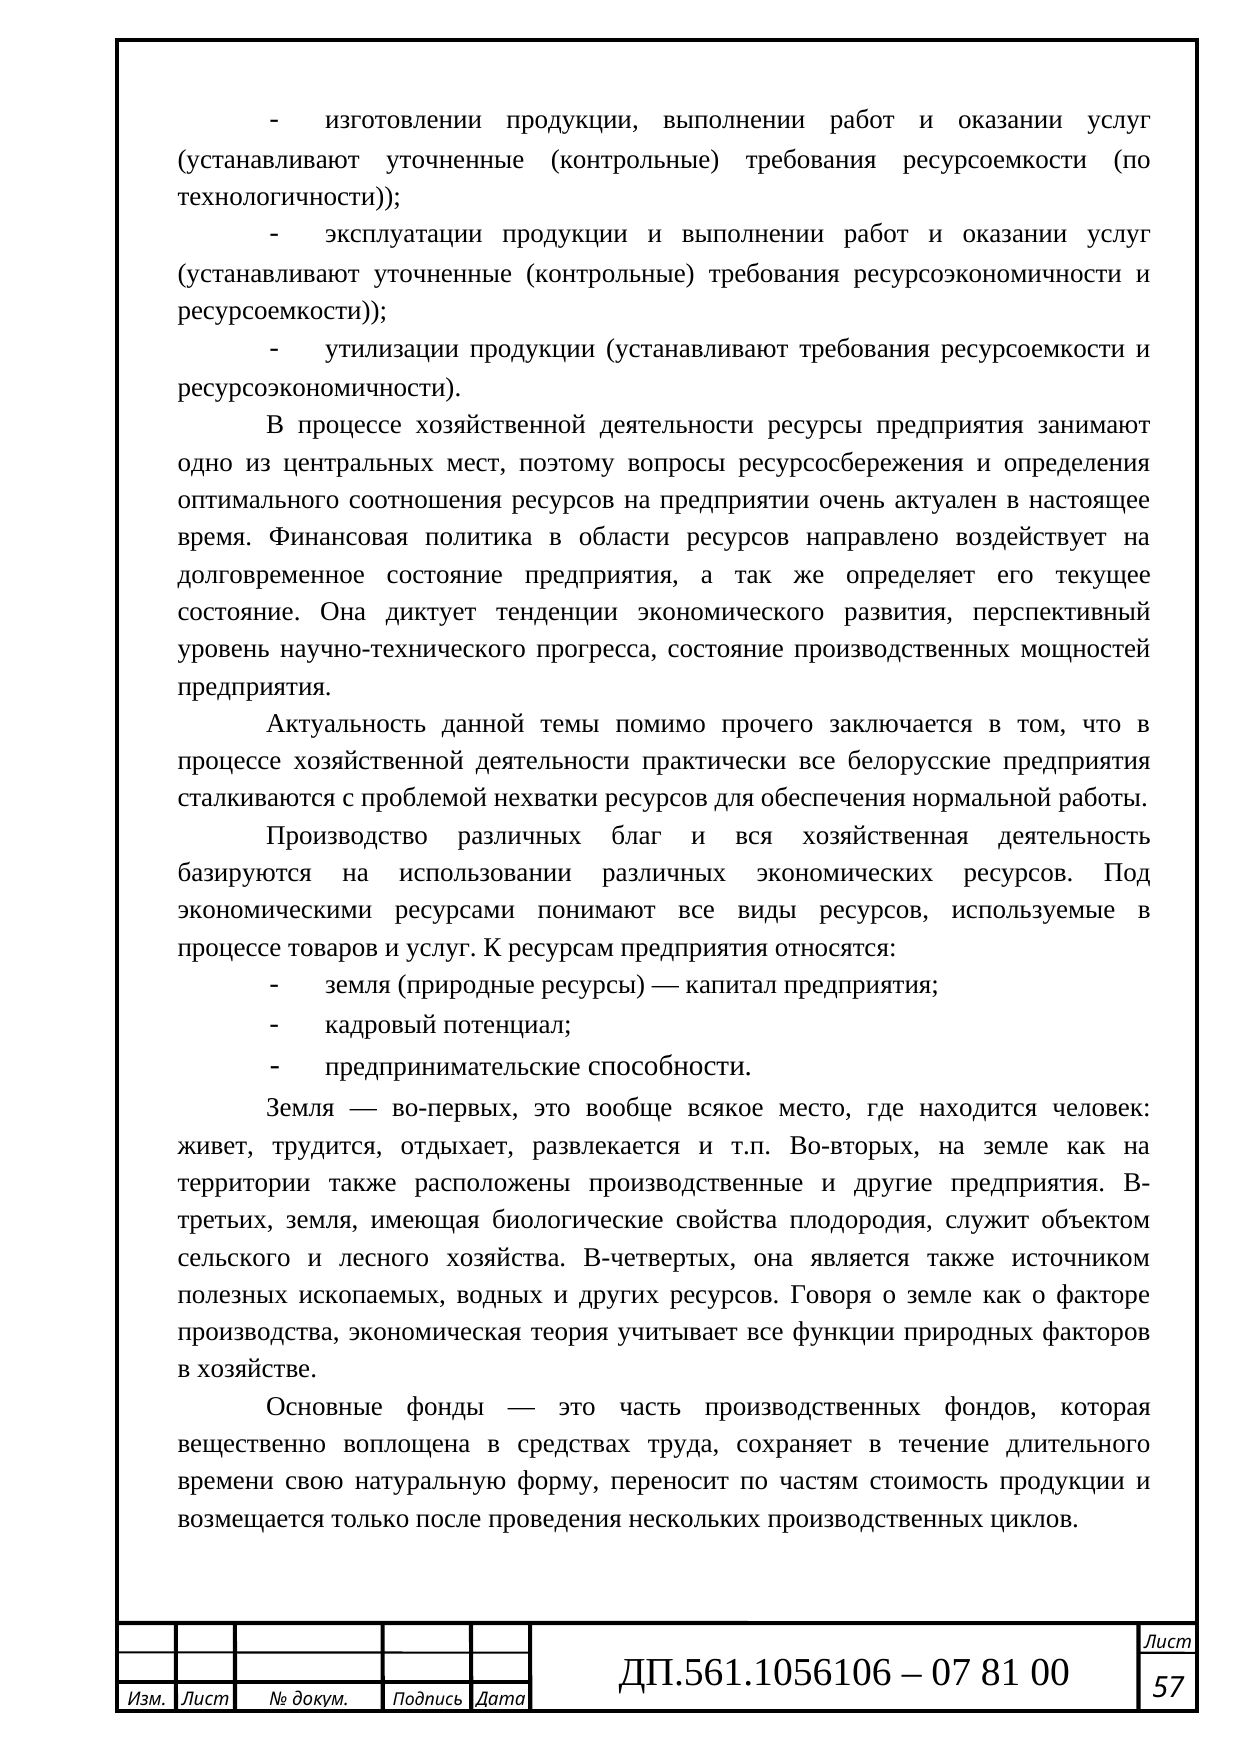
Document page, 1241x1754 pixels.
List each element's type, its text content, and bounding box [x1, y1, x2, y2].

text Земля — во-первых, это вообще всякое место, где находится человек: живет, трудится, отдыхает, развлекается и т.п. Во-вторых, на земле как на территории также расположены производственные и другие предприятия. В-третьих, земля, имеющая биологические свойства плодородия, служит объектом сельского и лесного хозяйства. В-четвертых, она является также источником полезных ископаемых, водных и других ресурсов. Говоря о земле как о факторе производства, экономическая теория учитывает все функции природных факторов в хозяйстве. [177, 1091, 1152, 1384]
text Актуальность данной темы помимо прочего заключается в том, что в процессе хозяйственной деятельности практически все белорусские предприятия сталкиваются с проблемой нехватки ресурсов для обеспечения нормальной работы. [177, 707, 1152, 813]
text Основные фонды — это часть производственных фондов, которая вещественно воплощена в средствах труда, сохраняет в течение длительного времени свою натуральную форму, переносит по частям стоимость продукции и возмещается только после проведения нескольких производственных циклов. [177, 1390, 1152, 1533]
text Производство различных благ и вся хозяйственная деятельность базируются на использовании различных экономических ресурсов. Под экономическими ресурсами понимают все виды ресурсов, используемые в процессе товаров и услуг. К ресурсам предприятия относятся: [177, 819, 1152, 962]
list изготовлении продукции, выполнении работ и оказании услуг (устанавливают уточненные (контрольные) требования ресурсоемкости (по технологичности)); [177, 103, 1152, 211]
list эксплуатации продукции и выполнении работ и оказании услуг (устанавливают уточненные (контрольные) требования ресурсоэкономичности и ресурсоемкости)); [177, 218, 1152, 326]
text В процессе хозяйственной деятельности ресурсы предприятия занимают одно из центральных мест, поэтому вопросы ресурсосбережения и определения оптимального соотношения ресурсов на предприятии очень актуален в настоящее время. Финансовая политика в области ресурсов направлено воздействует на долговременное состояние предприятия, а так же определяет его текущее состояние. Она диктует тенденции экономического развития, перспективный уровень научно-технического прогресса, состояние производственных мощностей предприятия. [177, 409, 1152, 701]
list земля (природные ресурсы) — капитал предприятия; [177, 968, 1152, 1001]
list предпринимательские способности. [177, 1048, 1152, 1084]
list утилизации продукции (устанавливают требования ресурсоемкости и ресурсоэкономичности). [177, 332, 1152, 402]
list кадровый потенциал; [177, 1008, 1152, 1042]
